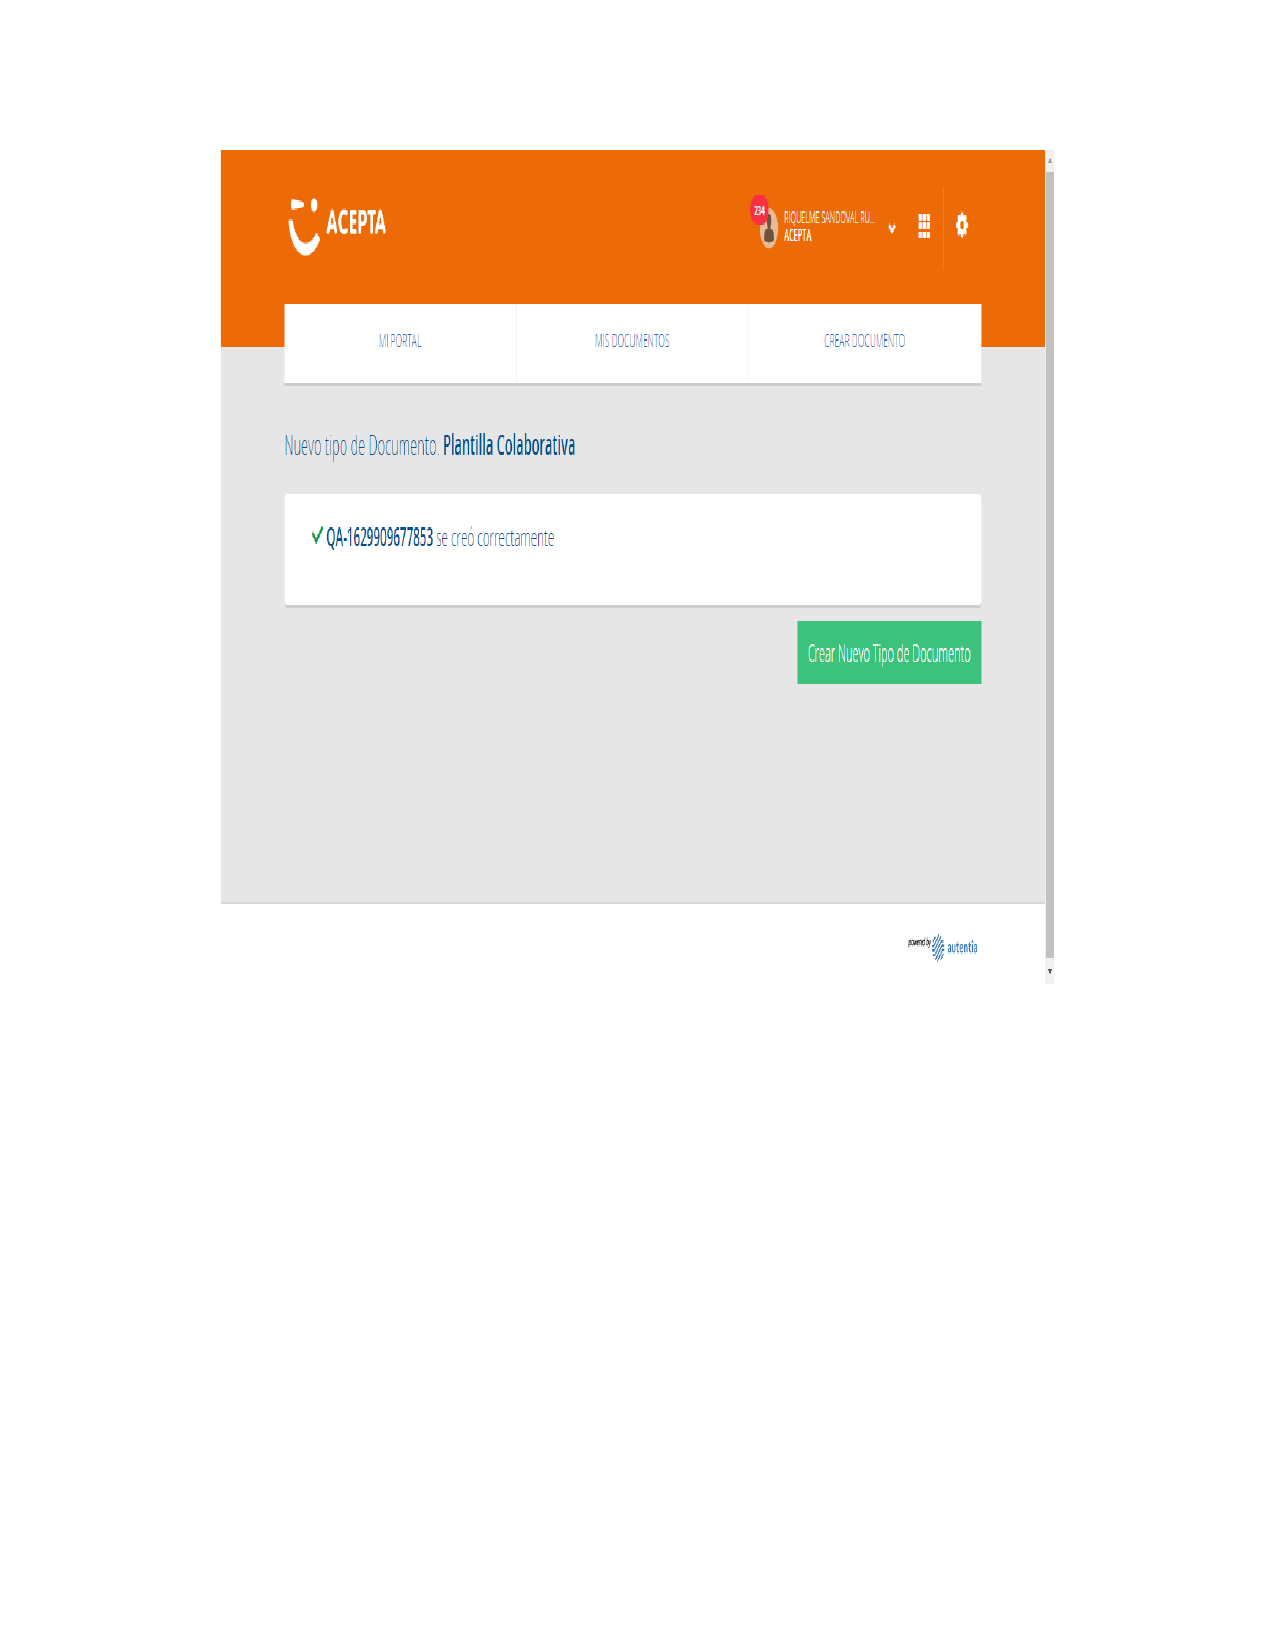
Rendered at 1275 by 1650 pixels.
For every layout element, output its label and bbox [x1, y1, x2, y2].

picture [220, 184, 1055, 1018]
